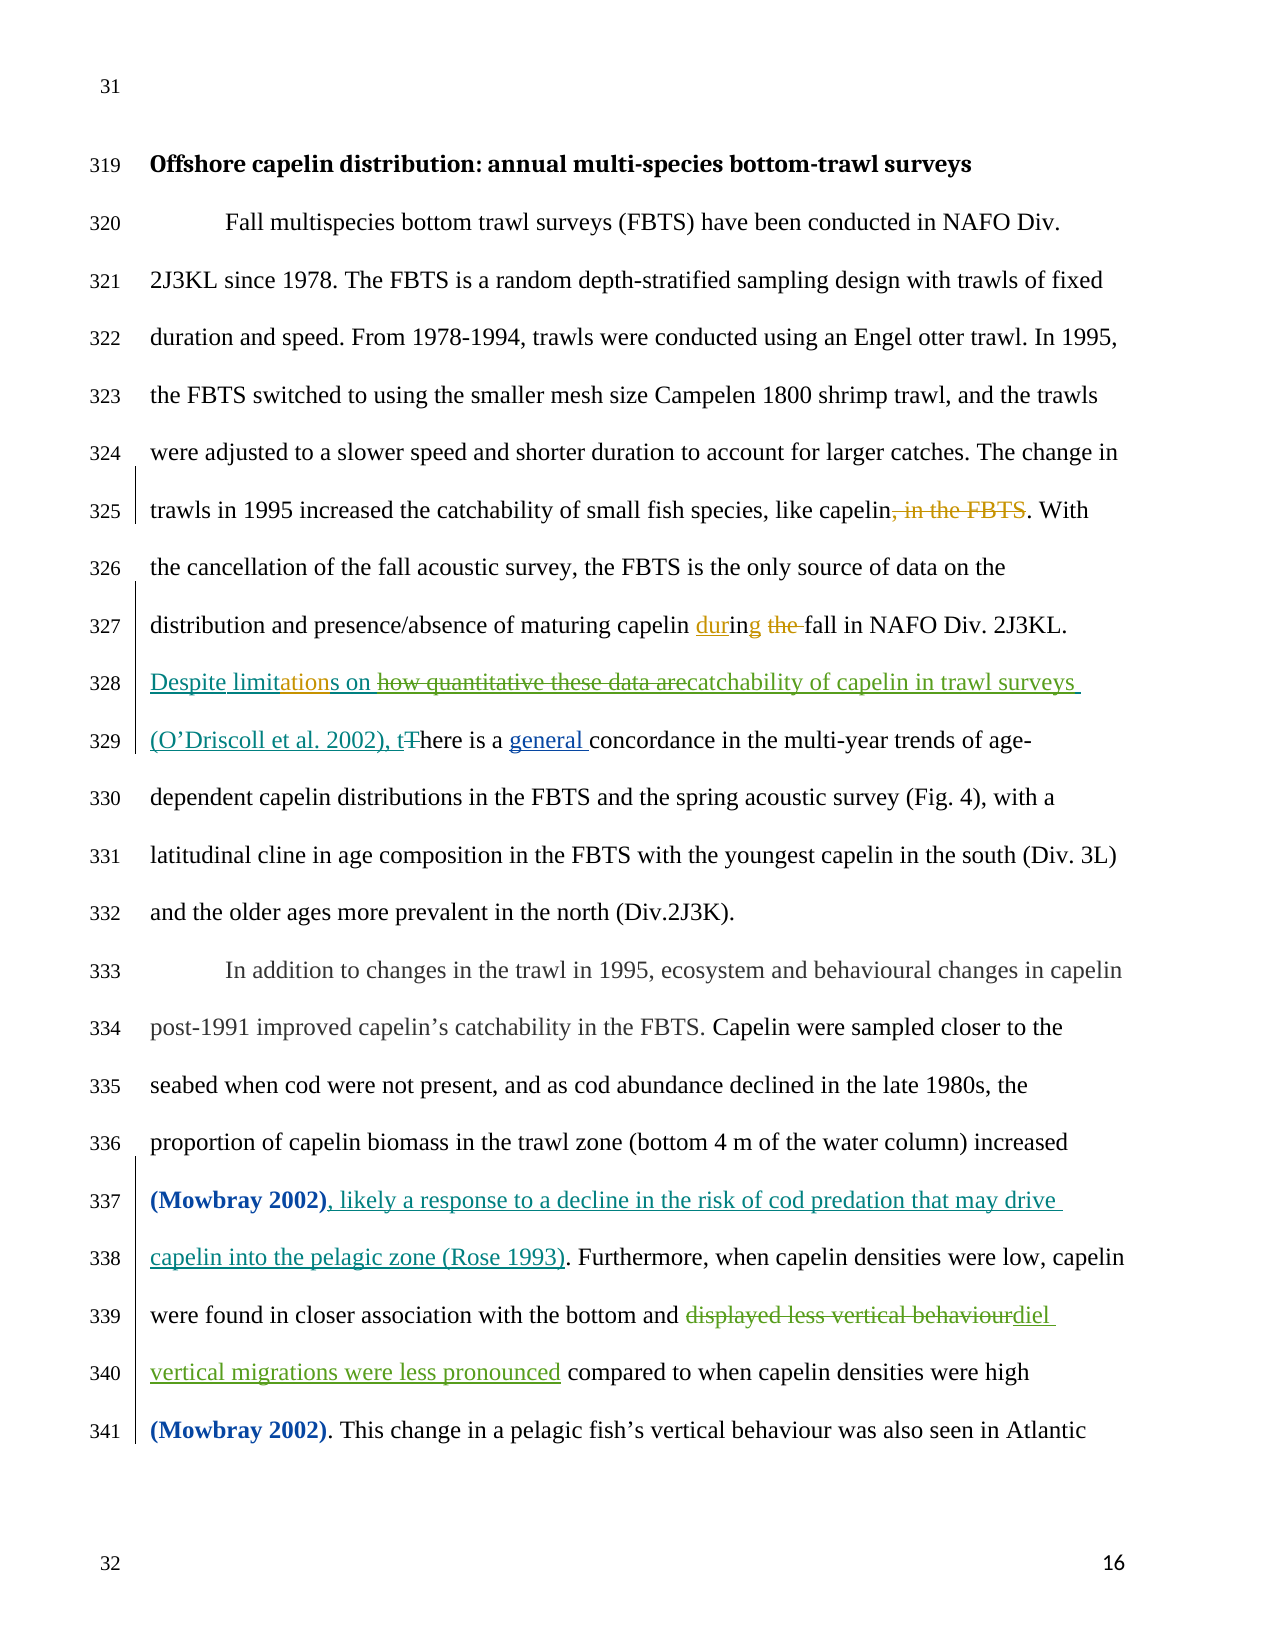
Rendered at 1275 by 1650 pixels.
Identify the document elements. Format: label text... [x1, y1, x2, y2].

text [150, 955, 1125, 1444]
subtitle Offshore capelin distribution: annual multi-species bottom-trawl surveys [150, 150, 1125, 179]
text Fall multispecies bottom trawl surveys (FBTS) have been conducted in NAFO Div. 2J3KL since 1978. The FBTS is a random depth-stratified sampling design with trawls of fixed duration and speed. From 1978-1994, trawls were conducted using an Engel otter trawl. In 1995, the FBTS switched to using the smaller mesh size Campelen 1800 shrimp trawl, and the trawls were adjusted to a slower speed and shorter duration to account for larger catches. The change in trawls in 1995 increased the catchability of small fish species, like capelin. With the cancellation of the fall acoustic survey, the FBTS is the only source of data on the distribution and presence/absence of maturing capelin in fall in NAFO Div. 2J3KL. here is a concordance in the multi-year trends of age-dependent capelin distributions in the FBTS and the spring acoustic survey (Fig. 4), with a latitudinal cline in age composition in the FBTS with the youngest capelin in the south (Div. 3L) and the older ages more prevalent in the north (Div.2J3K). [150, 207, 1125, 926]
